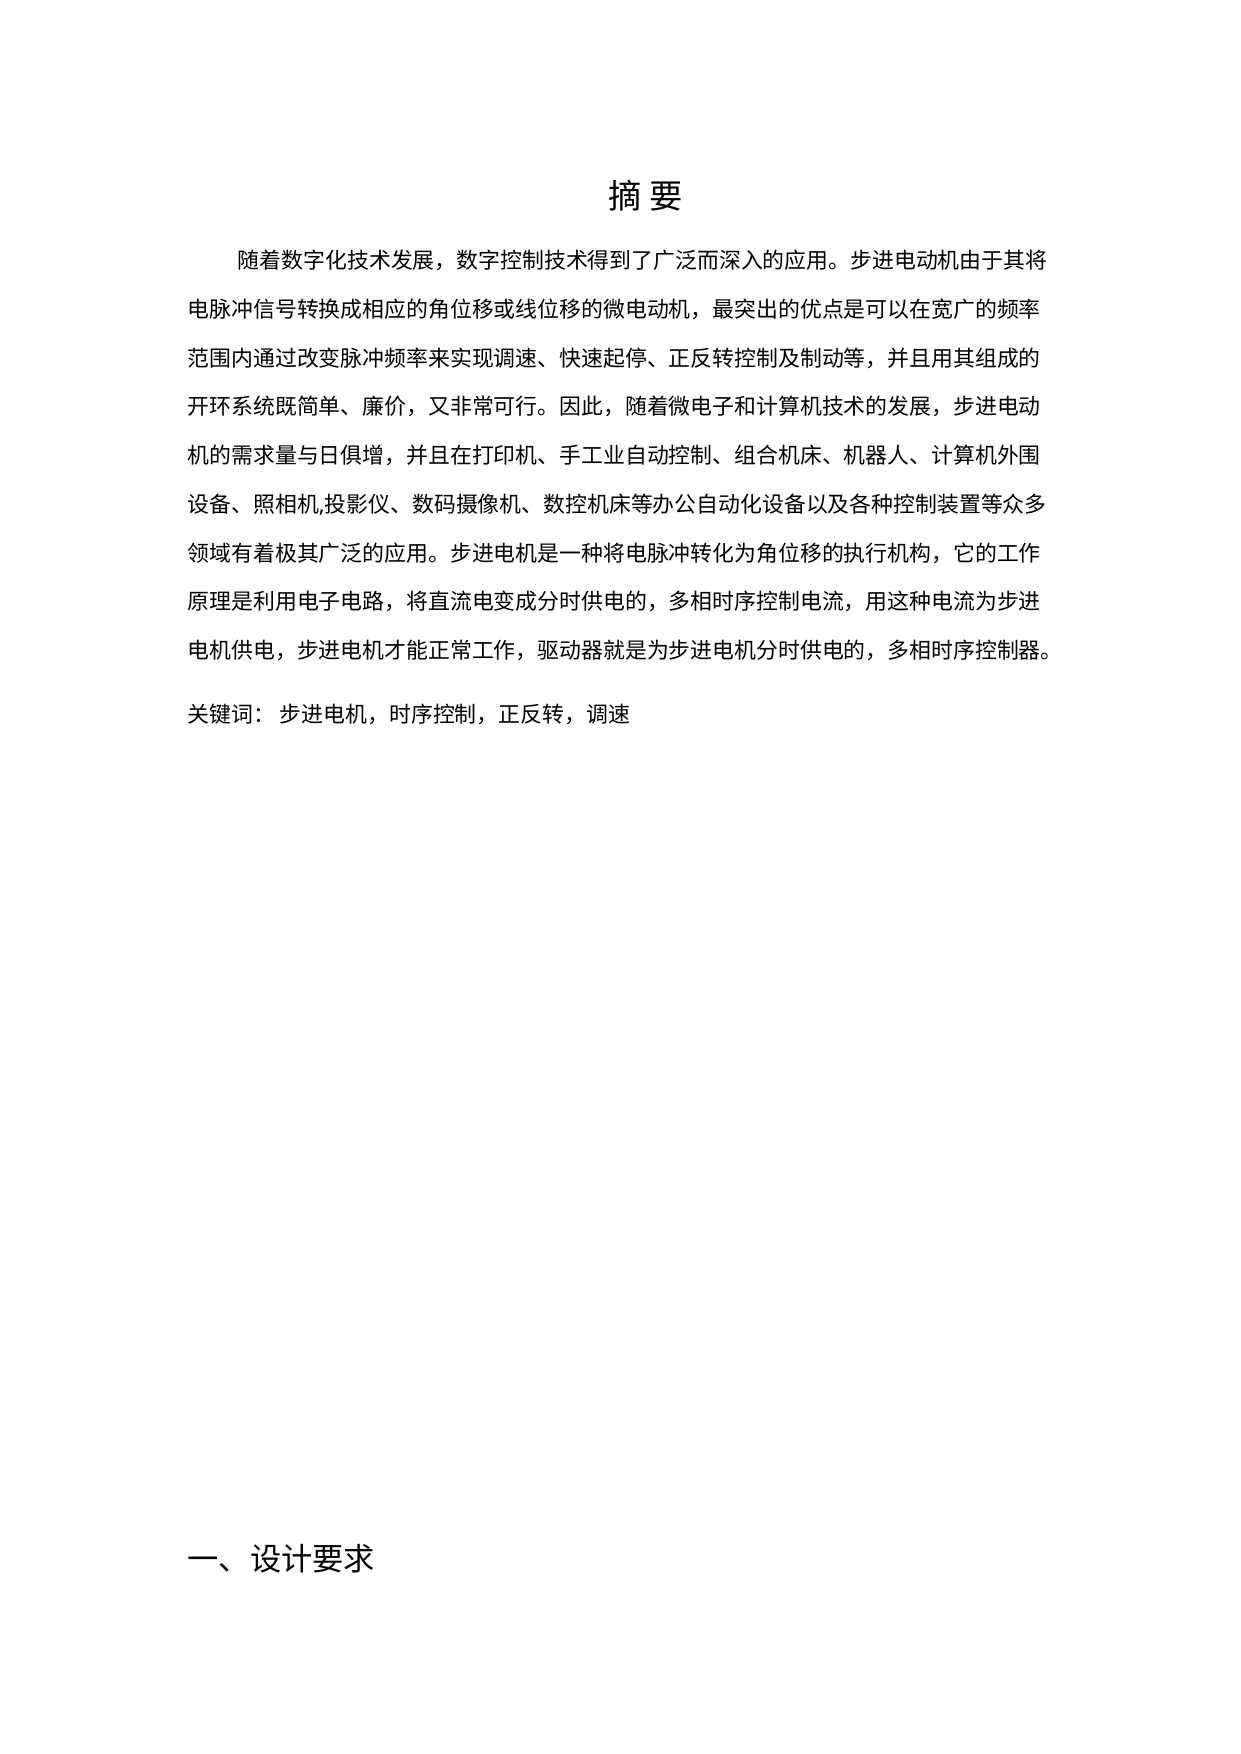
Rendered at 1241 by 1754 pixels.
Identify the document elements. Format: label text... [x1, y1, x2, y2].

text 随着数字化技术发展，数字控制技术得到了广泛而深入的应用。步进电动机由于其将电脉冲信号转换成相应的角位移或线位移的微电动机，最突出的优点是可以在宽广的频率范围内通过改变脉冲频率来实现调速、快速起停、正反转控制及制动等，并且用其组成的开环系统既简单、廉价，又非常可行。因此，随着微电子和计算机技术的发展，步进电动机的需求量与日俱增，并且在打印机、手工业自动控制、组合机床、机器人、计算机外围设备、照相机,投影仪、数码摄像机、数控机床等办公自动化设备以及各种控制装置等众多领域有着极其广泛的应用。步进电机是一种将电脉冲转化为角位移的执行机构，它的工作原理是利用电子电路，将直流电变成分时供电的，多相时序控制电流，用这种电流为步进电机供电，步进电机才能正常工作，驱动器就是为步进电机分时供电的，多相时序控制器。 [187, 243, 1053, 665]
text 一、设计要求 [187, 1525, 1053, 1590]
text 关键词： 步进电机，时序控制，正反转，调速 [187, 697, 1053, 729]
text 摘 要 [187, 162, 1053, 227]
